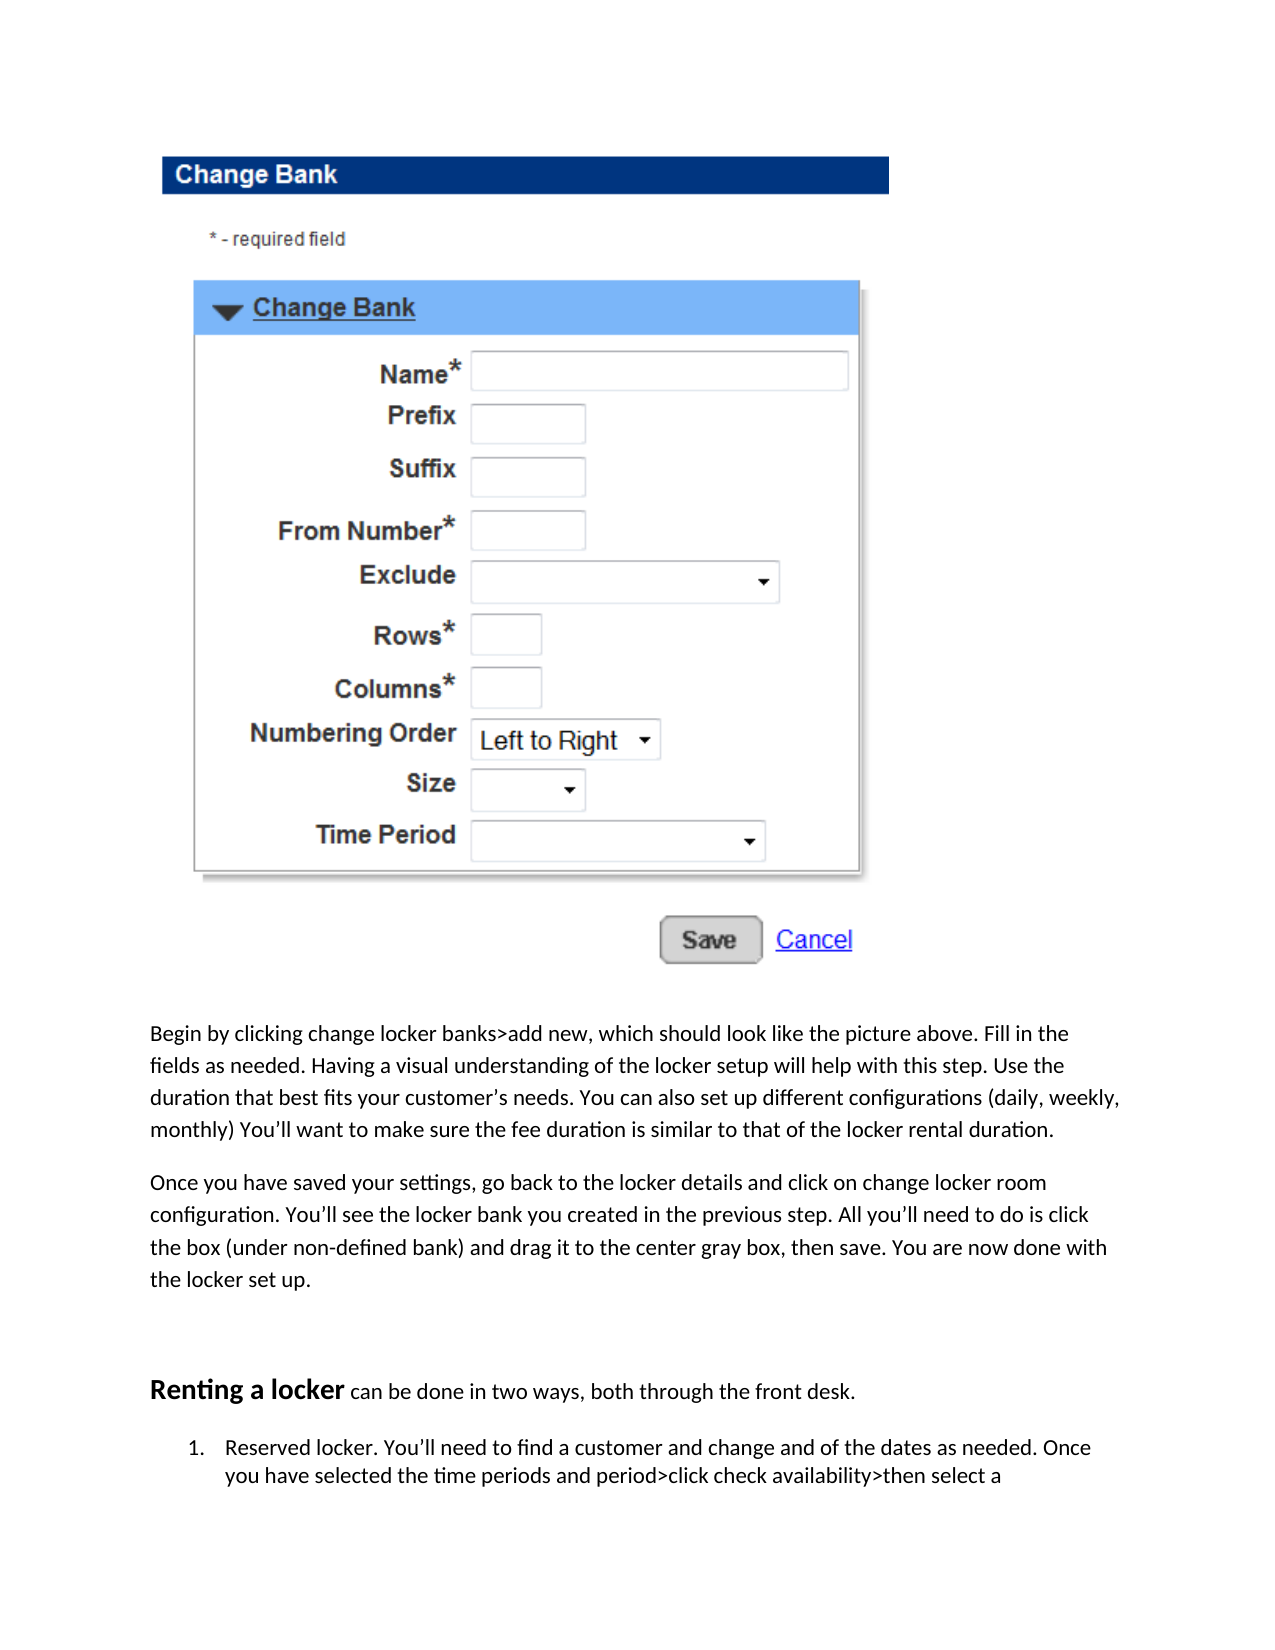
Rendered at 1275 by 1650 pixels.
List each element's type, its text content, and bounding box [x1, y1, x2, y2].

picture [150, 150, 889, 994]
text Renting a locker can be done in two ways, both through the front desk. [150, 1371, 1125, 1407]
text Once you have saved your settings, go back to the locker details and click on change locker room configuration. You’ll see the locker bank you created in the previous step. All you’ll need to do is click the box (under non-defined bank) and drag it to the center gray box, then save. You are now done with the locker set up. [150, 1168, 1125, 1293]
text Begin by clicking change locker banks>add new, which should look like the picture above. Fill in the fields as needed. Having a visual understanding of the locker setup will help with this step. Use the duration that best fits your customer’s needs. You can also set up different configurations (daily, weekly, monthly) You’ll want to make sure the fee duration is similar to that of the locker rental duration. [150, 1019, 1125, 1143]
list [187, 1433, 1125, 1489]
